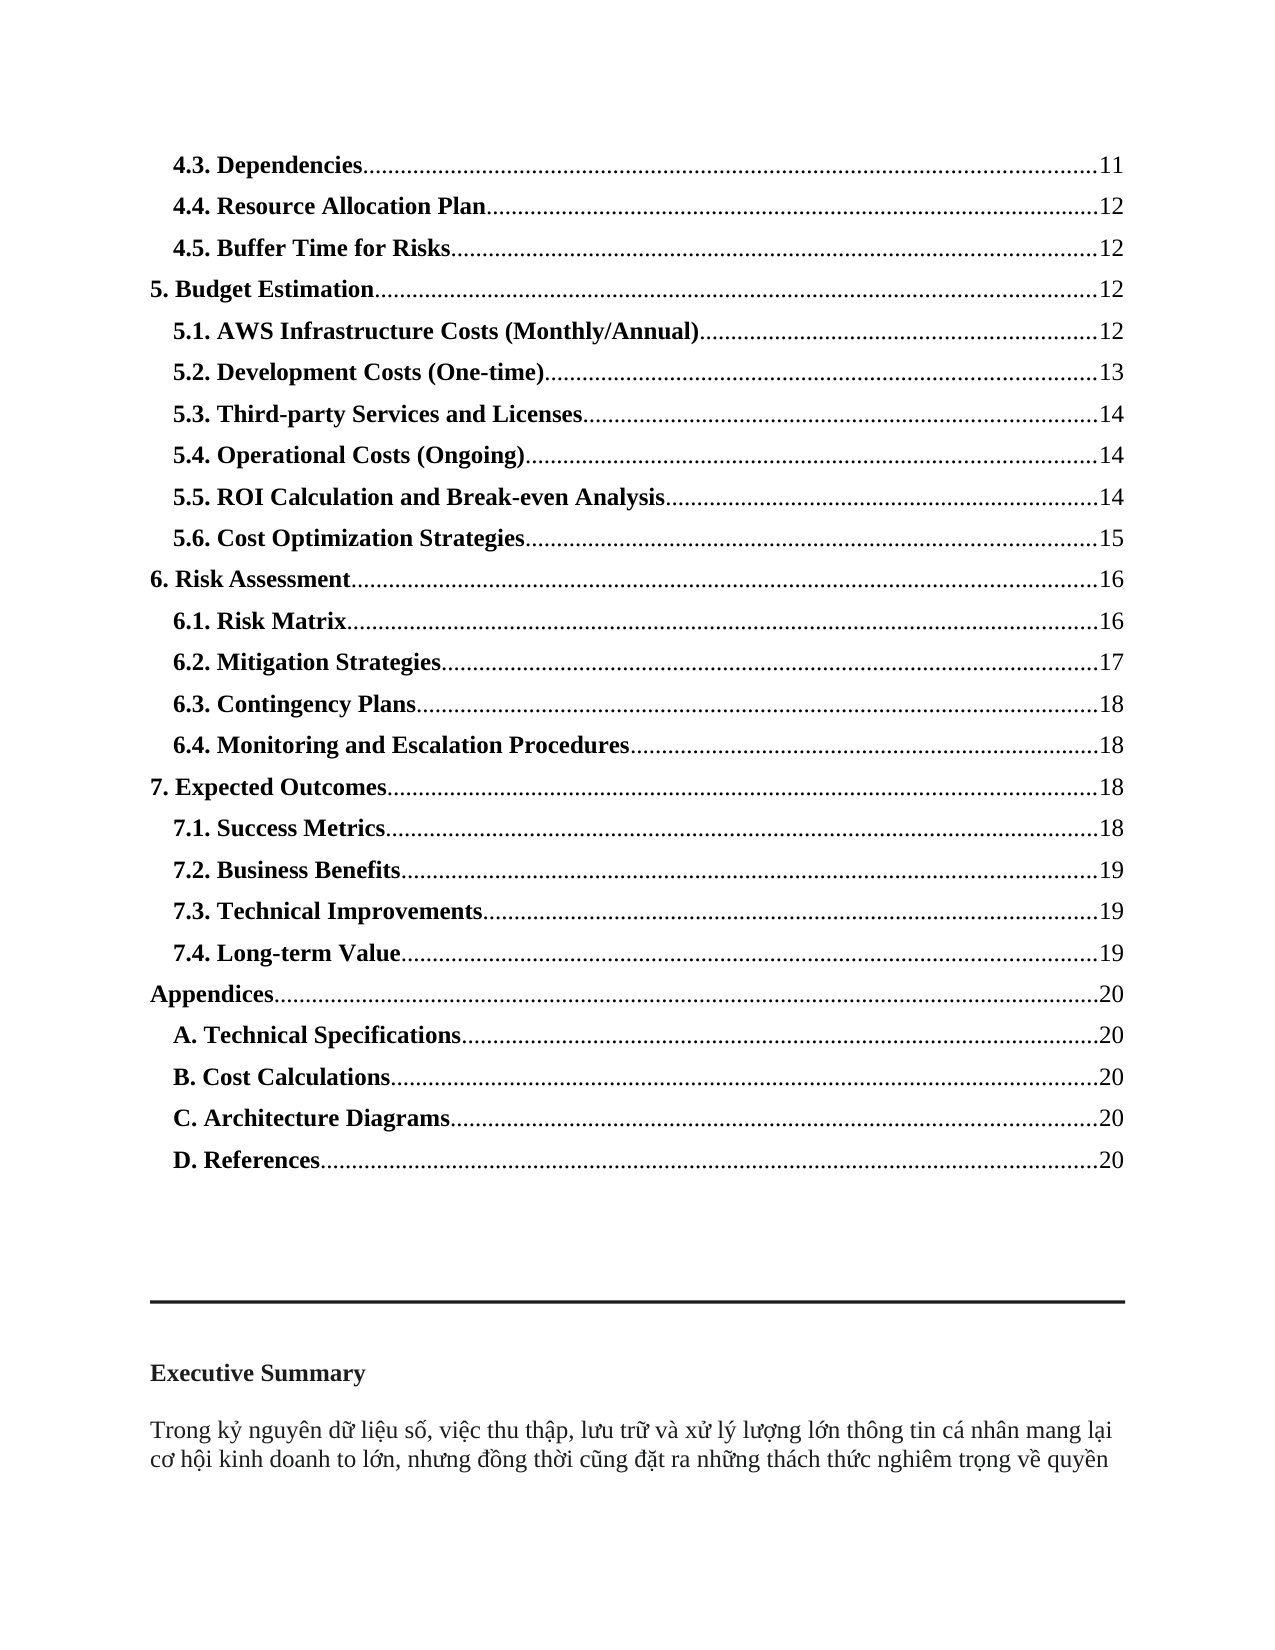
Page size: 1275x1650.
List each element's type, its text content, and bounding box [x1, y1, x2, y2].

text Executive Summary [150, 1358, 1125, 1386]
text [150, 1416, 1125, 1473]
